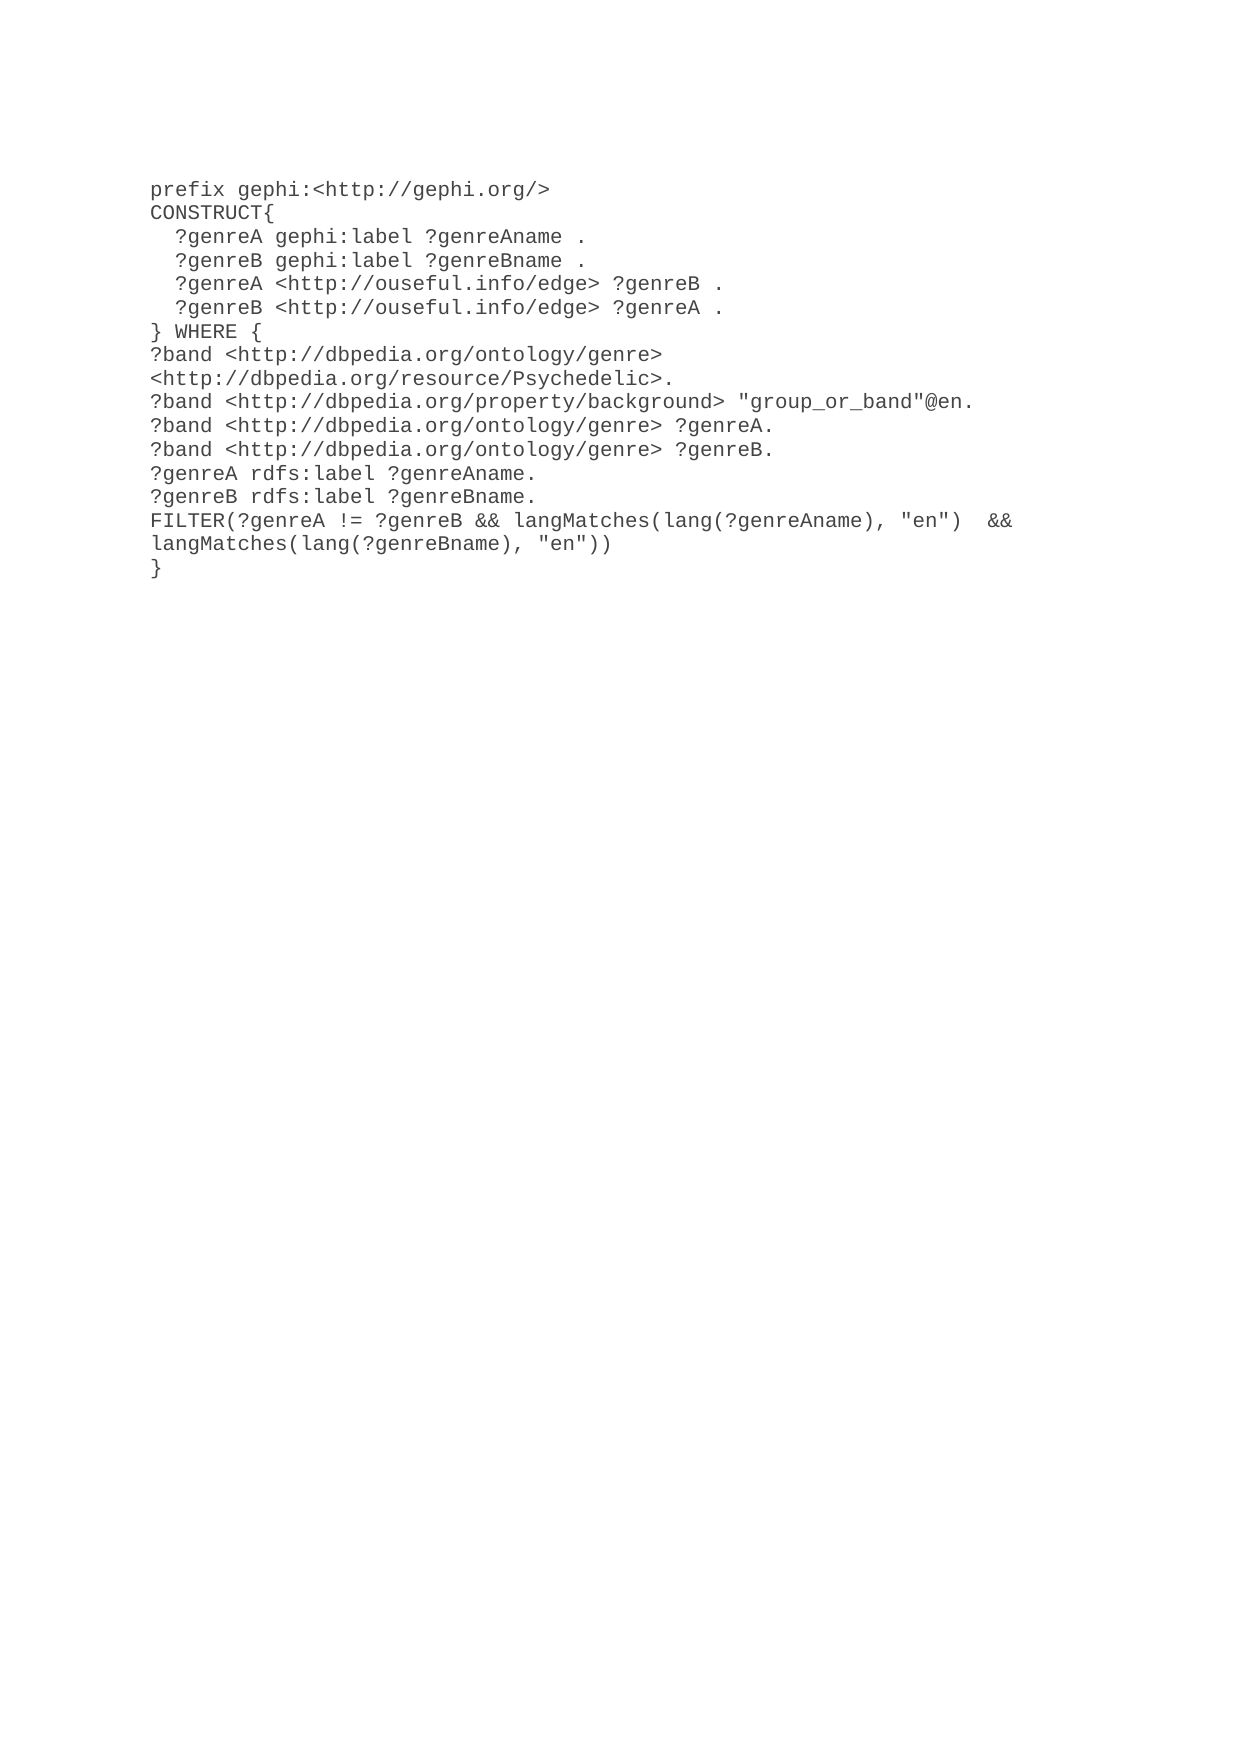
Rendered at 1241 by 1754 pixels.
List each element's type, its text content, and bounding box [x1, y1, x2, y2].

text ?genreB gephi:label ?genreBname . [150, 250, 1090, 273]
text prefix gephi:<http://gephi.org/> [150, 179, 1090, 202]
text ?genreA gephi:label ?genreAname . [150, 226, 1090, 250]
text ?band <http://dbpedia.org/ontology/genre> <http://dbpedia.org/resource/Psychedelic>. [150, 344, 1090, 392]
text ?genreB <http://ouseful.info/edge> ?genreA . [150, 297, 1090, 321]
text } WHERE { [150, 321, 1090, 344]
text ?genreA rdfs:label ?genreAname. [150, 462, 1090, 486]
text CONSTRUCT{ [150, 202, 1090, 226]
text ?genreB rdfs:label ?genreBname. [150, 486, 1090, 510]
text } [150, 557, 1090, 581]
text ?band <http://dbpedia.org/ontology/genre> ?genreA. [150, 415, 1090, 439]
text FILTER(?genreA != ?genreB && langMatches(lang(?genreAname), "en") && langMatches(lang(?genreBname), "en")) [150, 510, 1090, 557]
text ?band <http://dbpedia.org/property/background> "group_or_band"@en. [150, 392, 1090, 415]
text ?genreA <http://ouseful.info/edge> ?genreB . [150, 273, 1090, 297]
text ?band <http://dbpedia.org/ontology/genre> ?genreB. [150, 439, 1090, 462]
